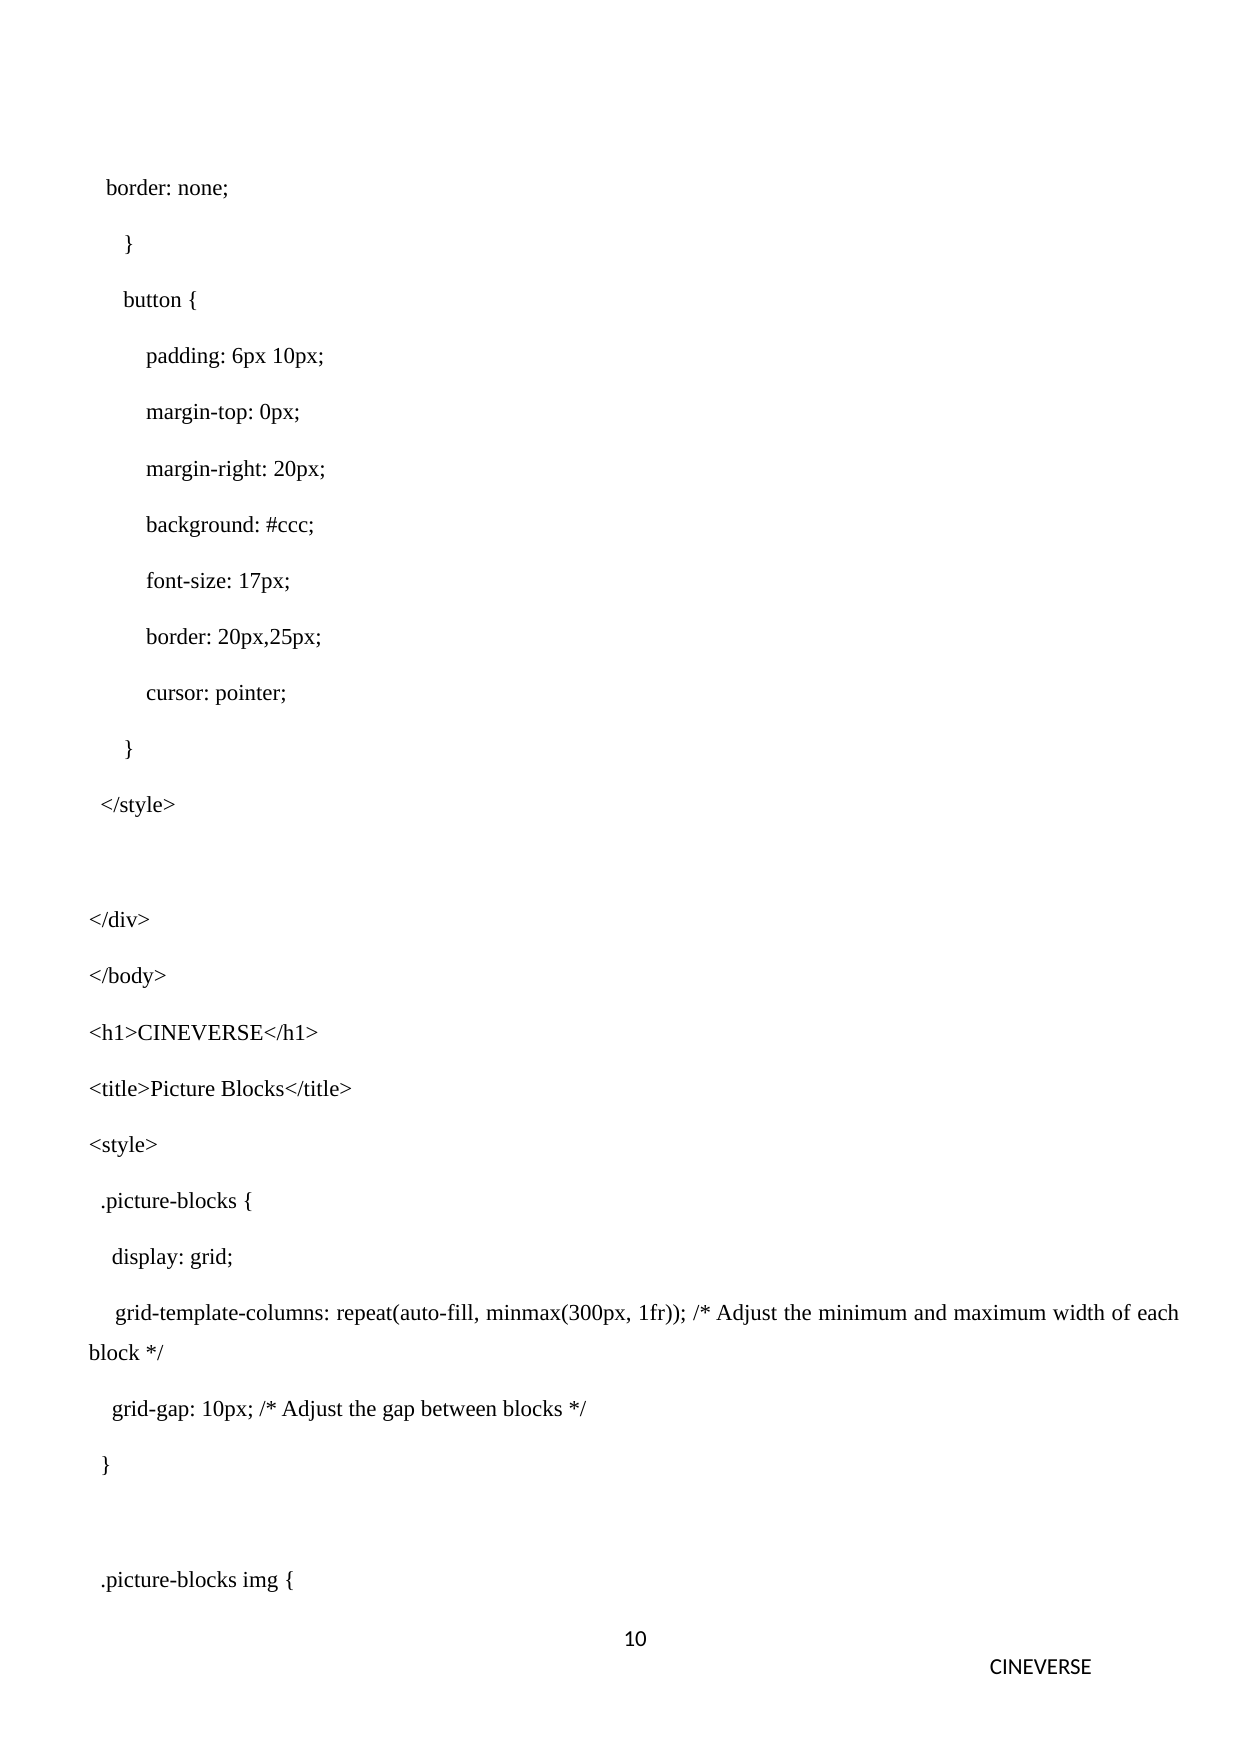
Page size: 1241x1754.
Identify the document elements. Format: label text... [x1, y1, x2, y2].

text <h1>CINEVERSE</h1> [89, 1018, 1181, 1045]
text </style> [89, 791, 1181, 818]
text </div> [89, 906, 1181, 933]
text font-size: 17px; [89, 567, 1181, 593]
text } [89, 230, 1181, 256]
text margin-right: 20px; [89, 454, 1181, 481]
text display: grid; [89, 1243, 1181, 1269]
text padding: 6px 10px; [89, 342, 1181, 369]
text .picture-blocks { [89, 1187, 1181, 1213]
text border: none; [89, 174, 1181, 200]
text background: #ccc; [89, 511, 1181, 537]
text grid-template-columns: repeat(auto-fill, minmax(300px, 1fr)); /* Adjust the minimum and maximum width of each block */ [89, 1299, 1181, 1365]
text button { [89, 286, 1181, 312]
text } [89, 1451, 1181, 1477]
text grid-gap: 10px; /* Adjust the gap between blocks */ [89, 1395, 1181, 1421]
text border: 20px,25px; [89, 623, 1181, 649]
text </body> [89, 962, 1181, 989]
text margin-top: 0px; [89, 398, 1181, 425]
text <title>Picture Blocks</title> [89, 1075, 1181, 1101]
text <style> [89, 1131, 1181, 1157]
text } [89, 735, 1181, 762]
text cursor: pointer; [89, 679, 1181, 706]
text .picture-blocks img { [89, 1566, 1181, 1592]
